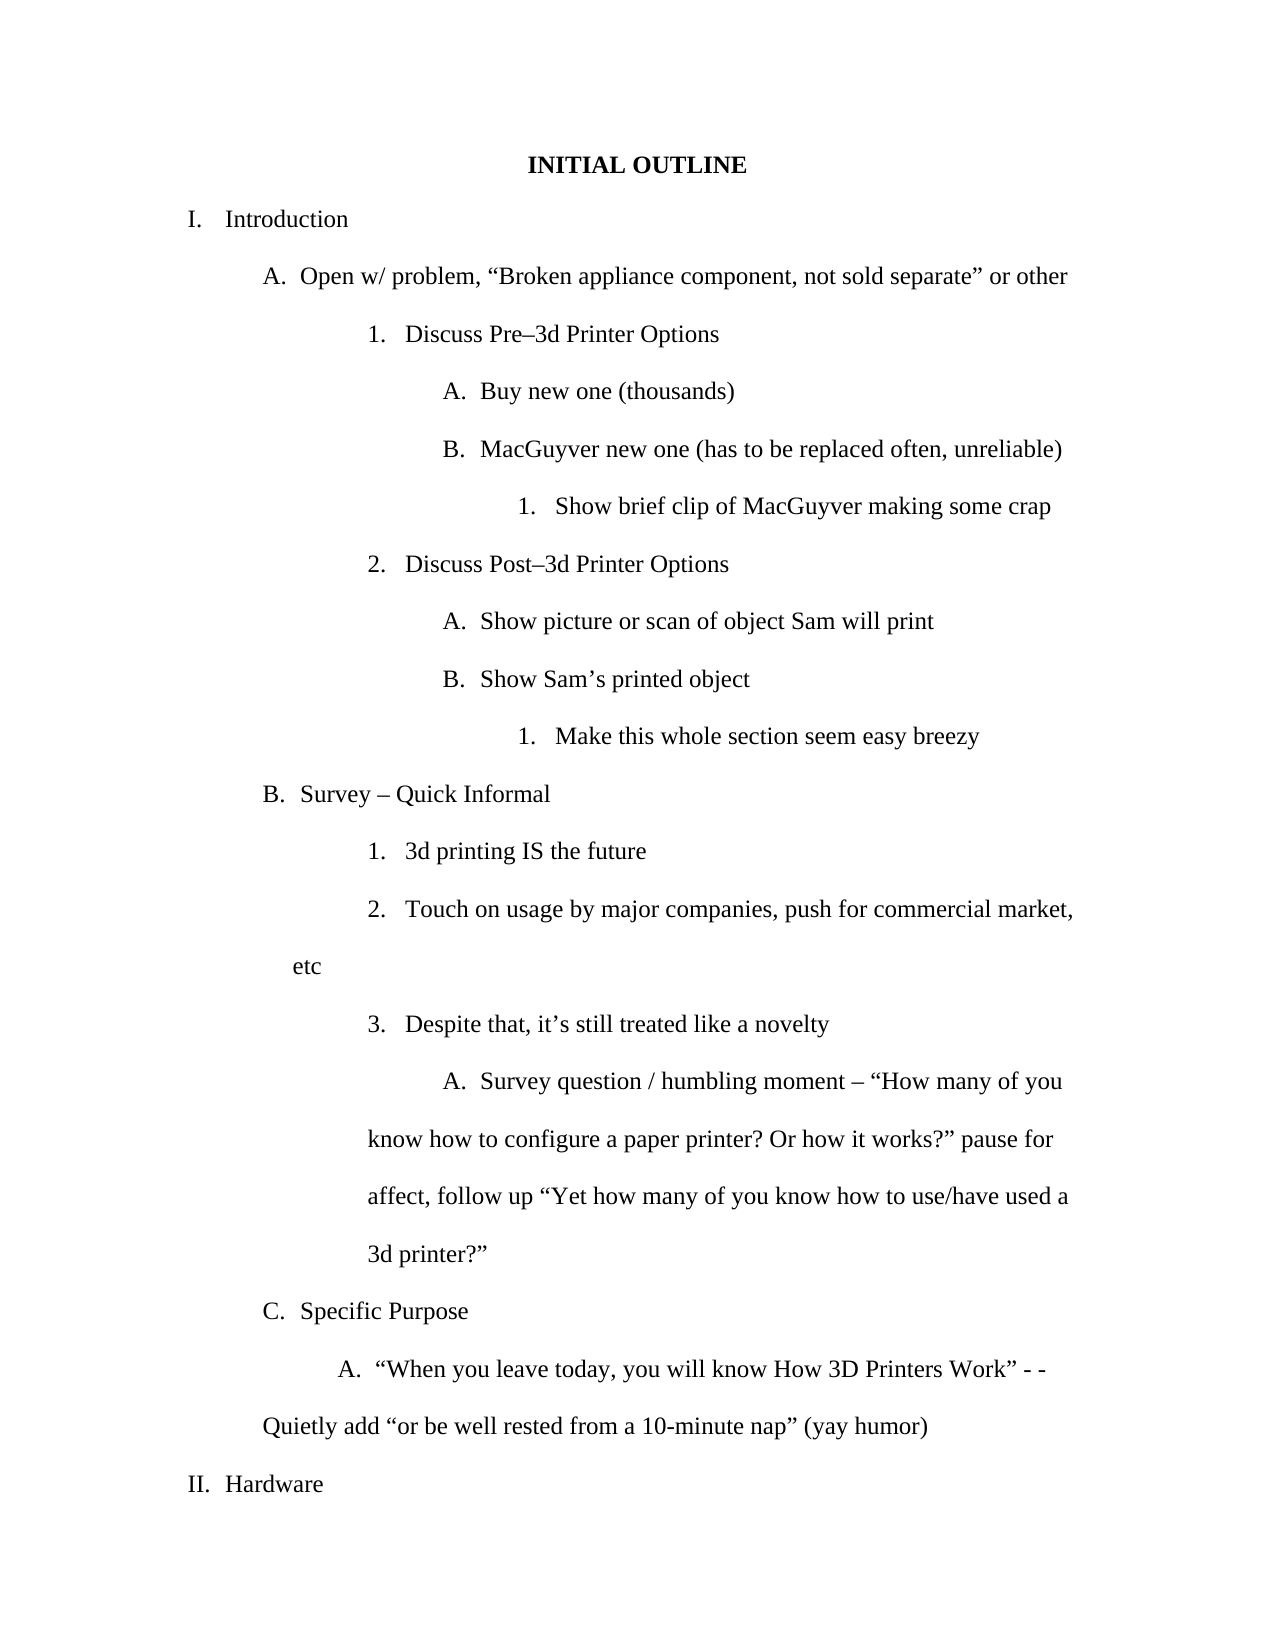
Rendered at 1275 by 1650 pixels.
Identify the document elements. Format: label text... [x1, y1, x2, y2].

list “When you leave today, you will know How 3D Printers Work” - - Quietly add “or be well rested from a 10-minute nap” (yay humor) [262, 1354, 1087, 1440]
list Survey – Quick Informal [262, 779, 1087, 807]
list 3d printing IS the future [292, 836, 1087, 865]
list Open w/ problem, “Broken appliance component, not sold separate” or other [262, 261, 1087, 290]
list Make this whole section seem easy breezy [517, 721, 1087, 750]
list Show brief clip of MacGuyver making some crap [517, 491, 1087, 520]
list Touch on usage by major companies, push for commercial market, etc [292, 894, 1087, 980]
list Show picture or scan of object Sam will print [442, 606, 1087, 635]
list MacGuyver new one (has to be replaced often, unreliable) [442, 434, 1087, 462]
list Introduction [187, 204, 1087, 232]
list Show Sam’s printed object [442, 664, 1087, 692]
list Specific Purpose [187, 1296, 1087, 1325]
list Discuss Post–3d Printer Options [367, 549, 1087, 577]
list Survey question / humbling moment – “How many of you know how to configure a paper printer? Or how it works?” pause for affect, follow up “Yet how many of you know how to use/have used a 3d printer?” [367, 1066, 1087, 1267]
list Buy new one (thousands) [442, 376, 1087, 405]
subtitle Initial OUTLINE [187, 150, 1087, 179]
list Discuss Pre–3d Printer Options [367, 319, 1087, 347]
list Despite that, it’s still treated like a novelty [292, 1009, 1087, 1037]
